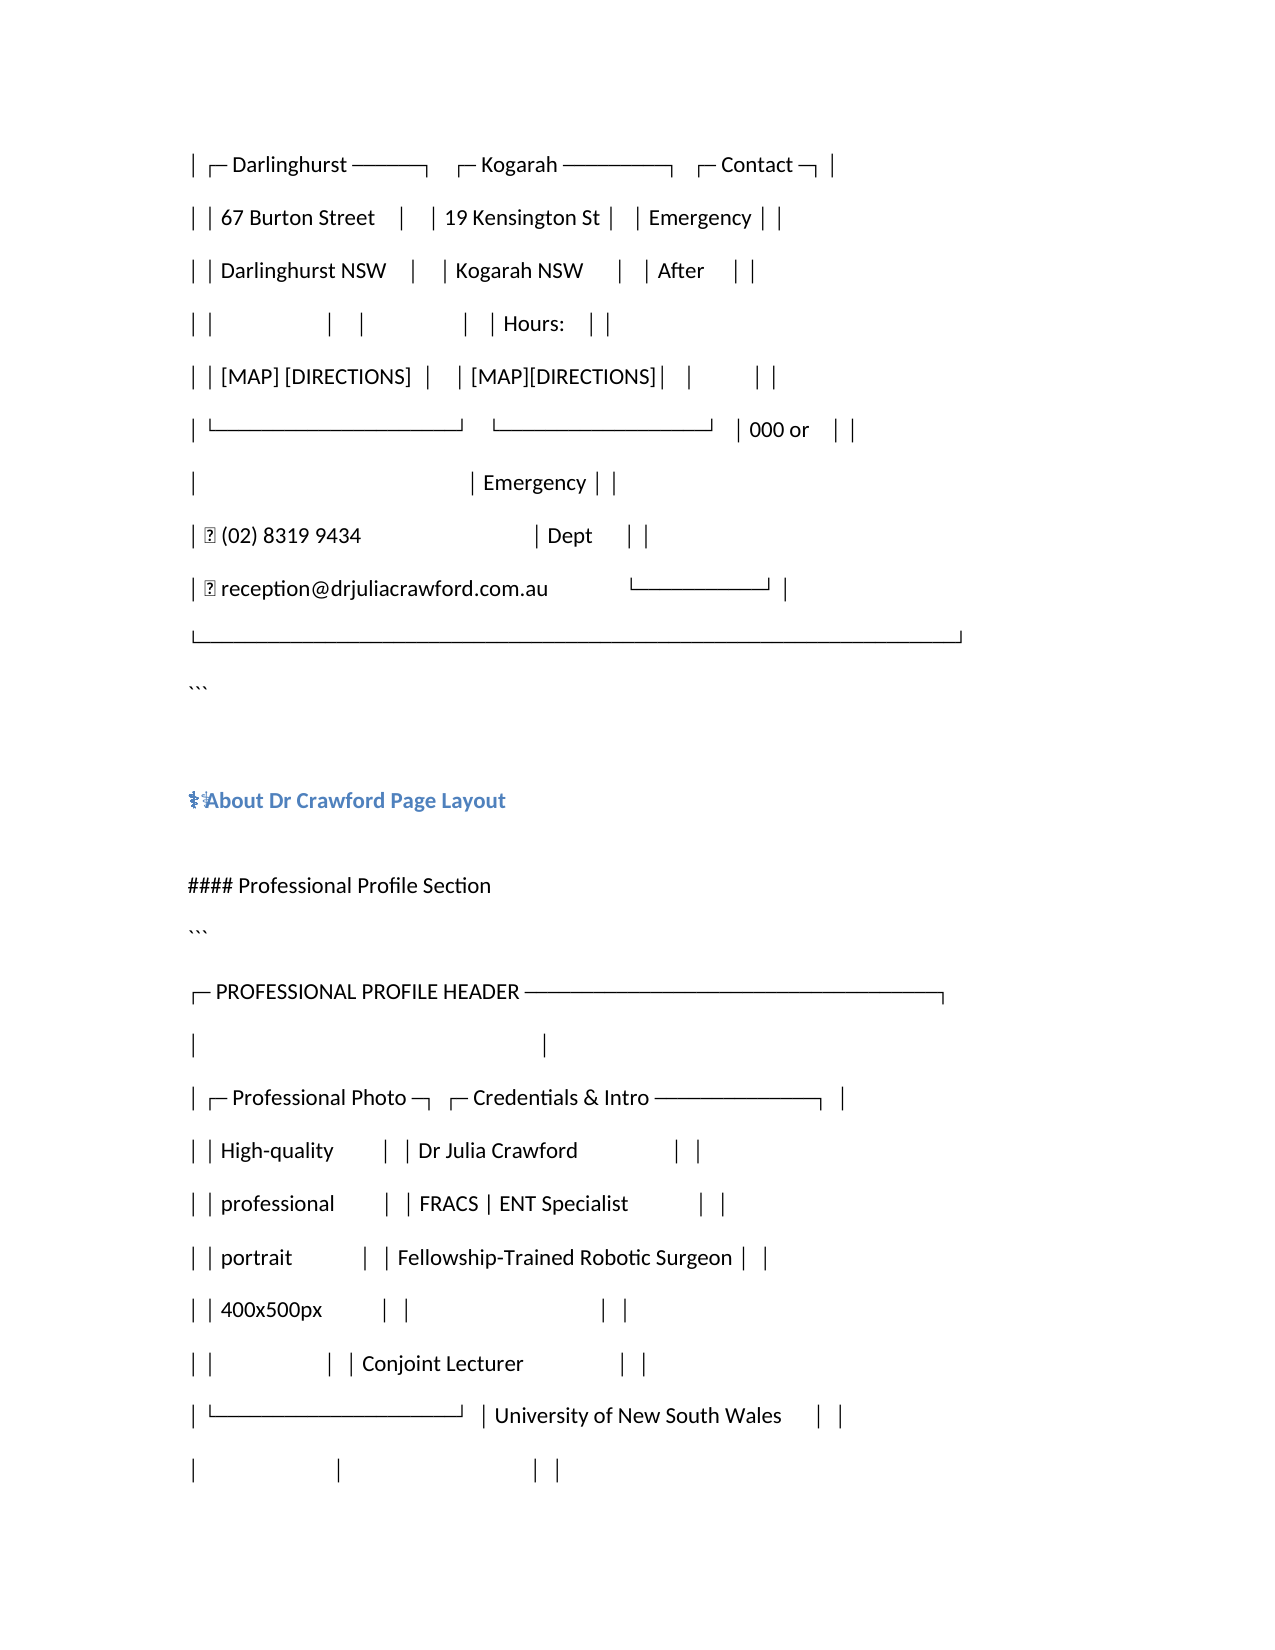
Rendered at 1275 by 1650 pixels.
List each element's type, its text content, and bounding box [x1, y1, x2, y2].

text ┌─ PROFESSIONAL PROFILE HEADER ────────────────────────────────────┐ [187, 977, 1087, 1006]
text │ 📞 (02) 8319 9434 │ Dept │ │ [187, 521, 1087, 549]
subtitle 👩‍⚕️ About Dr Crawford Page Layout [187, 786, 1087, 814]
text │ └─────────────────────┘ │ University of New South Wales │ │ [187, 1402, 1087, 1430]
text └──────────────────────────────────────────────────────────────────┘ [187, 627, 1087, 655]
text │ │ portrait │ │ Fellowship-Trained Robotic Surgeon │ │ [187, 1243, 1087, 1271]
text #### Professional Profile Section [187, 871, 1087, 899]
text │ │ Emergency │ │ [187, 468, 1087, 496]
text ``` [187, 680, 1087, 708]
text │ │ [MAP] [DIRECTIONS] │ │ [MAP][DIRECTIONS]│ │ │ │ [187, 362, 1087, 390]
text │ │ │ │ │ │ Hours: │ │ [187, 309, 1087, 337]
text ``` [187, 924, 1087, 952]
text │ ┌─ Darlinghurst ──────┐ ┌─ Kogarah ─────────┐ ┌─ Contact ─┐ │ [187, 150, 1087, 178]
text │ ┌─ Professional Photo ─┐ ┌─ Credentials & Intro ──────────────┐ │ [187, 1083, 1087, 1112]
text │ │ 67 Burton Street │ │ 19 Kensington St │ │ Emergency │ │ [187, 203, 1087, 231]
text │ │ 400x500px │ │ │ │ [187, 1296, 1087, 1324]
text │ └─────────────────────┘ └──────────────────┘ │ 000 or │ │ [187, 415, 1087, 443]
text │ │ Darlinghurst NSW │ │ Kogarah NSW │ │ After │ │ [187, 256, 1087, 284]
text │ 📧 reception@drjuliacrawford.com.au └───────────┘ │ [187, 574, 1087, 602]
text │ │ │ │ [187, 1455, 1087, 1483]
text │ │ High-quality │ │ Dr Julia Crawford │ │ [187, 1137, 1087, 1164]
text │ │ professional │ │ FRACS | ENT Specialist │ │ [187, 1189, 1087, 1218]
text │ │ [187, 1031, 1087, 1058]
text │ │ │ │ Conjoint Lecturer │ │ [187, 1349, 1087, 1377]
